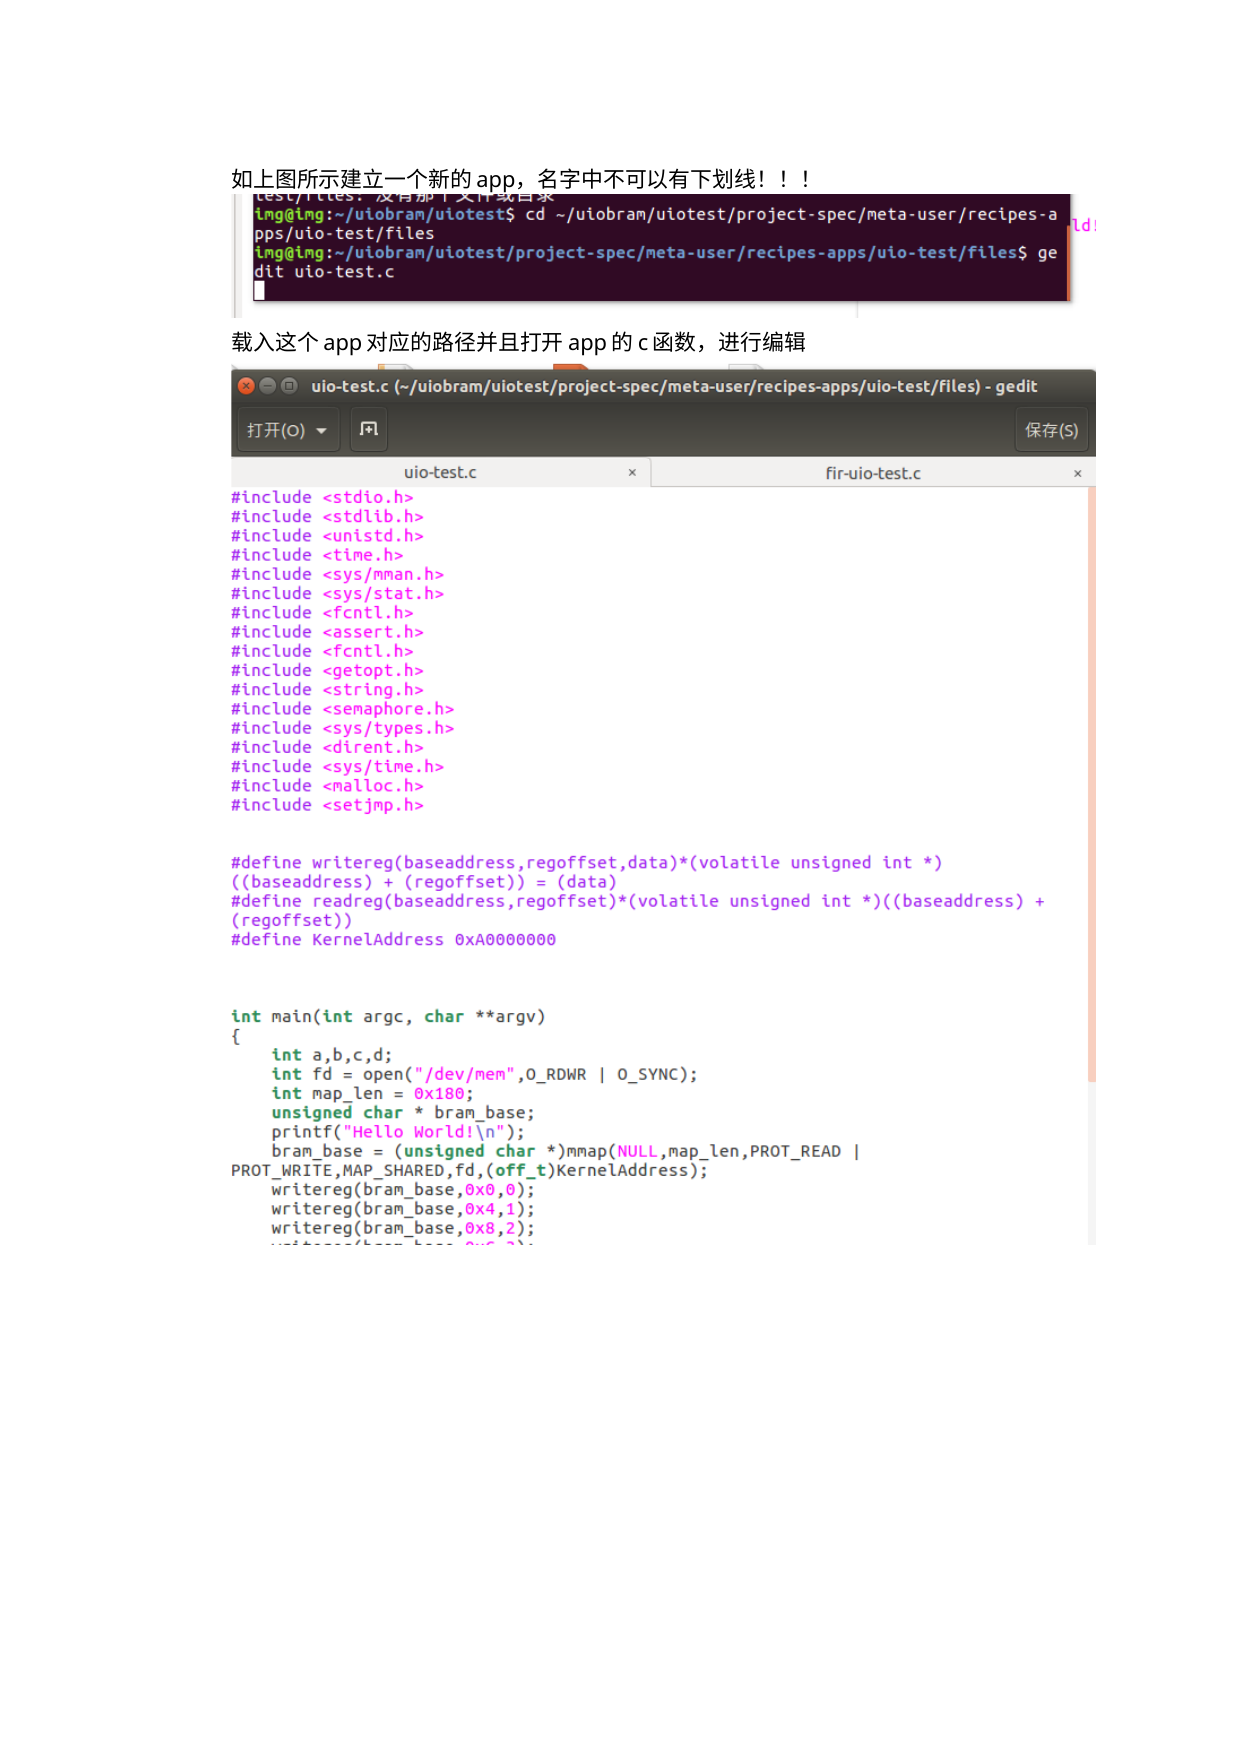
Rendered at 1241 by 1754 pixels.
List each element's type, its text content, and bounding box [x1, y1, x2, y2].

list 载入这个app对应的路径并且打开app的c函数，进行编辑 [231, 324, 1053, 357]
picture [231, 357, 1096, 1245]
picture [231, 194, 1096, 318]
list 如上图所示建立一个新的app，名字中不可以有下划线！！！ [231, 162, 1053, 194]
